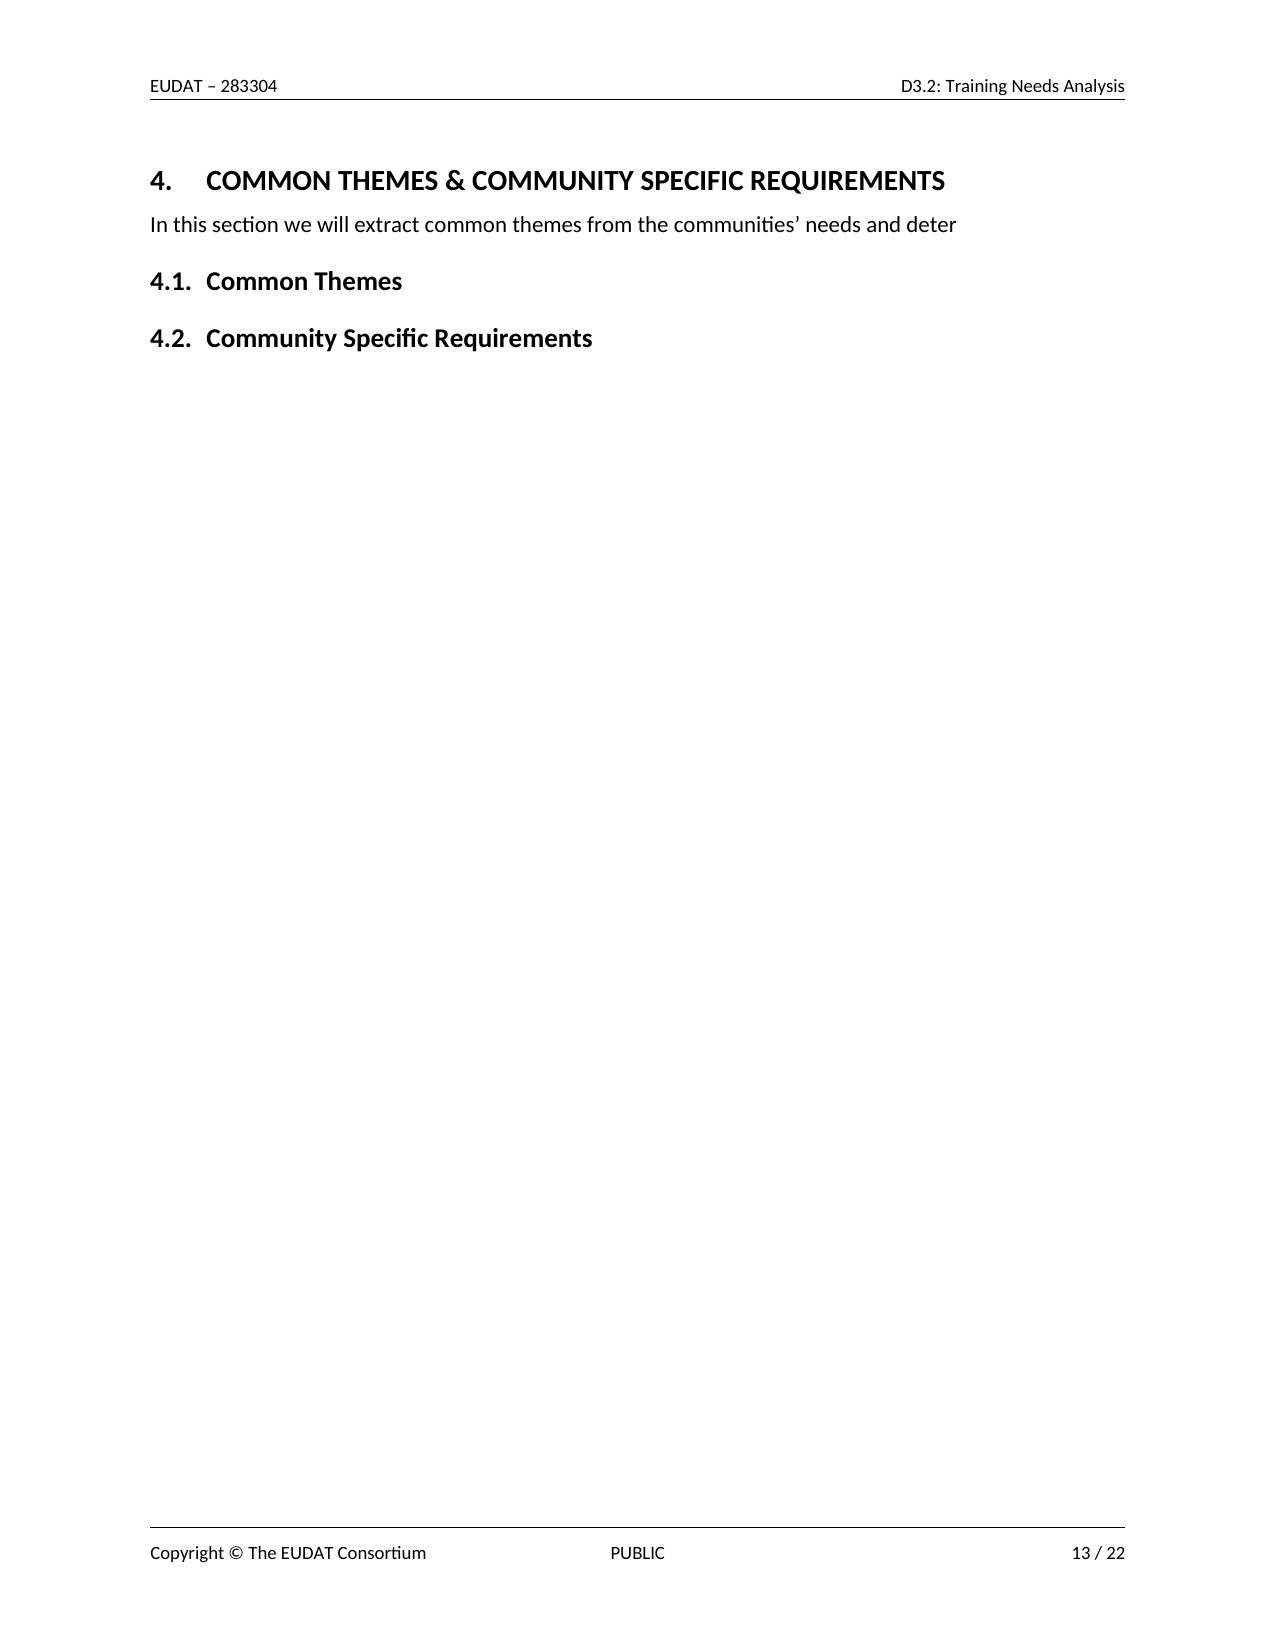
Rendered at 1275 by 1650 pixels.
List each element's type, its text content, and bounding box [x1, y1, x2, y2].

text In this section we will extract common themes from the communities’ needs and deter [150, 211, 1125, 239]
subtitle Community Specific Requirements [150, 322, 1125, 355]
subtitle COMMON THEMES & Community Specific Requirements [150, 162, 1125, 198]
subtitle Common Themes [150, 264, 1125, 297]
